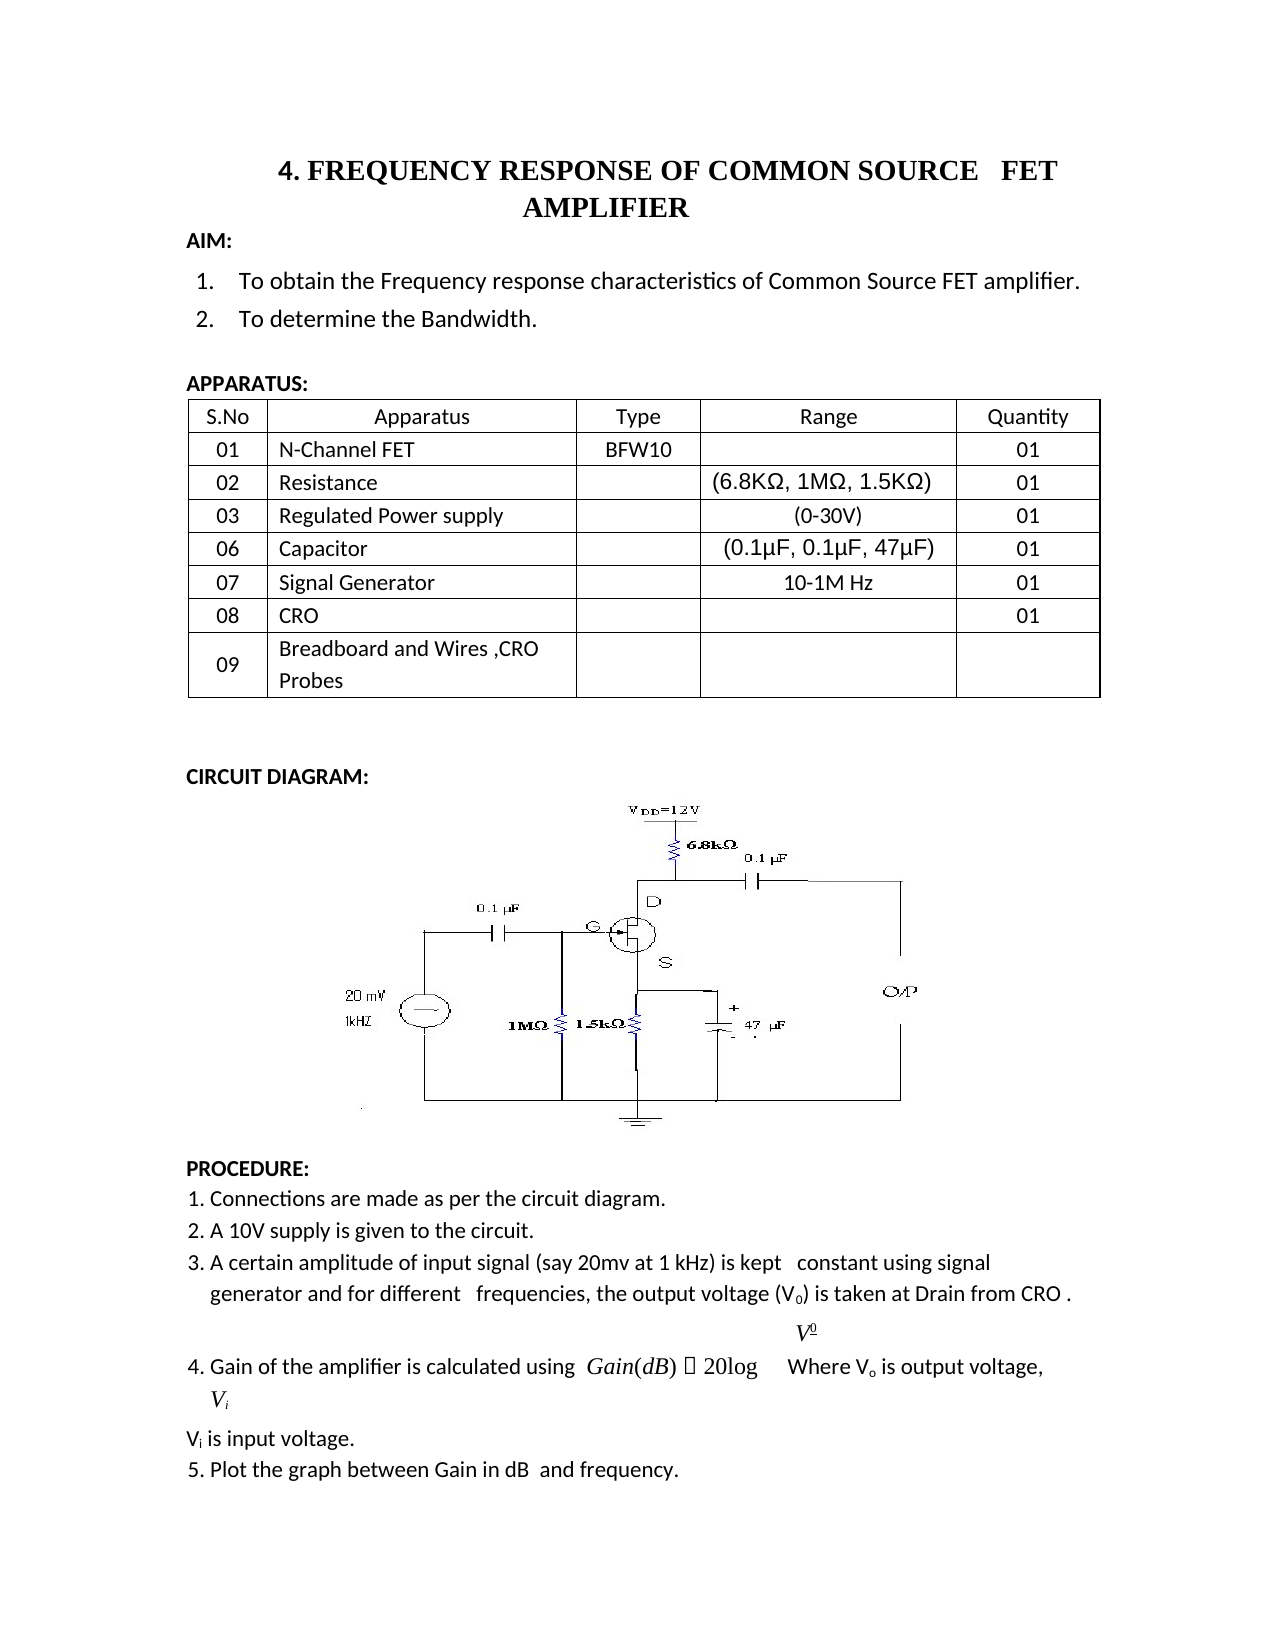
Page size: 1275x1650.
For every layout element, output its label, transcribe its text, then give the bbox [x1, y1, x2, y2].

table_cell [577, 466, 700, 498]
text APPARATUS: [186, 369, 1087, 397]
table_cell [577, 599, 700, 632]
table_header S.No [189, 400, 267, 432]
table_cell BFW10 [577, 433, 700, 465]
table_cell 08 [189, 599, 267, 632]
table_cell 06 [189, 533, 267, 565]
table_cell [701, 599, 956, 632]
table_header Apparatus [268, 400, 576, 432]
table_cell 01 [957, 533, 1099, 565]
table_cell 09 [189, 633, 267, 697]
table_cell [701, 433, 956, 465]
list To determine the Bandwidth. [195, 303, 1087, 334]
list To obtain the Frequency response characteristics of Common Source FET amplifier. [195, 265, 1087, 295]
list Plot the graph between Gain in dB and frequency. [187, 1456, 1087, 1483]
text AIM: [186, 226, 1087, 254]
table_cell 01 [957, 466, 1099, 498]
table_cell 10-1M Hz [701, 566, 956, 598]
table_cell Breadboard and Wires ,CRO Probes [268, 633, 576, 697]
list Connections are made as per the circuit diagram. [187, 1184, 1087, 1212]
table_cell 01 [957, 566, 1099, 598]
text PROCEDURE: [186, 1154, 1087, 1182]
text Vi is input voltage. [186, 1424, 1087, 1452]
table_cell 01 [189, 433, 267, 465]
table_cell Resistance [268, 466, 576, 498]
table_cell CRO [268, 599, 576, 632]
subtitle V0 [524, 1319, 1087, 1347]
table_cell [577, 566, 700, 598]
table_cell 03 [189, 500, 267, 532]
table_cell 02 [189, 466, 267, 498]
table_cell Regulated Power supply [268, 500, 576, 532]
table_cell Signal Generator [268, 566, 576, 598]
table_cell N-Channel FET [268, 433, 576, 465]
table_header Type [577, 400, 700, 432]
list A 10V supply is given to the circuit. [187, 1216, 1087, 1244]
list Gain of the amplifier is calculated using Gain(dB)  20log Where Vo is output voltage, Vi [187, 1349, 1087, 1413]
picture [335, 792, 940, 1152]
table_cell 01 [957, 500, 1099, 532]
table_cell [577, 633, 700, 697]
table_cell 01 [957, 599, 1099, 632]
table_cell [701, 633, 956, 697]
table_header Range [701, 400, 956, 432]
table_cell [577, 500, 700, 532]
table_cell (0.1µF, 0.1µF, 47µF) [701, 533, 956, 565]
table_cell Capacitor [268, 533, 576, 565]
table_cell (0-30V) [701, 500, 956, 532]
text CIRCUIT DIAGRAM: [186, 762, 1087, 790]
table_cell (6.8KΩ, 1MΩ, 1.5KΩ) [701, 466, 956, 498]
table_cell 01 [957, 433, 1099, 465]
table_cell [577, 533, 700, 565]
table_header Quantity [957, 400, 1099, 432]
list A certain amplitude of input signal (say 20mv at 1 kHz) is kept constant using signal generator and for different frequencies, the output voltage (V0) is taken at Drain from CRO . [187, 1248, 1087, 1307]
text 4. FREQUENCY RESPONSE OF COMMON SOURCE FET AMPLIFIER [225, 152, 1058, 224]
table_cell [957, 633, 1099, 697]
table_cell 07 [189, 566, 267, 598]
